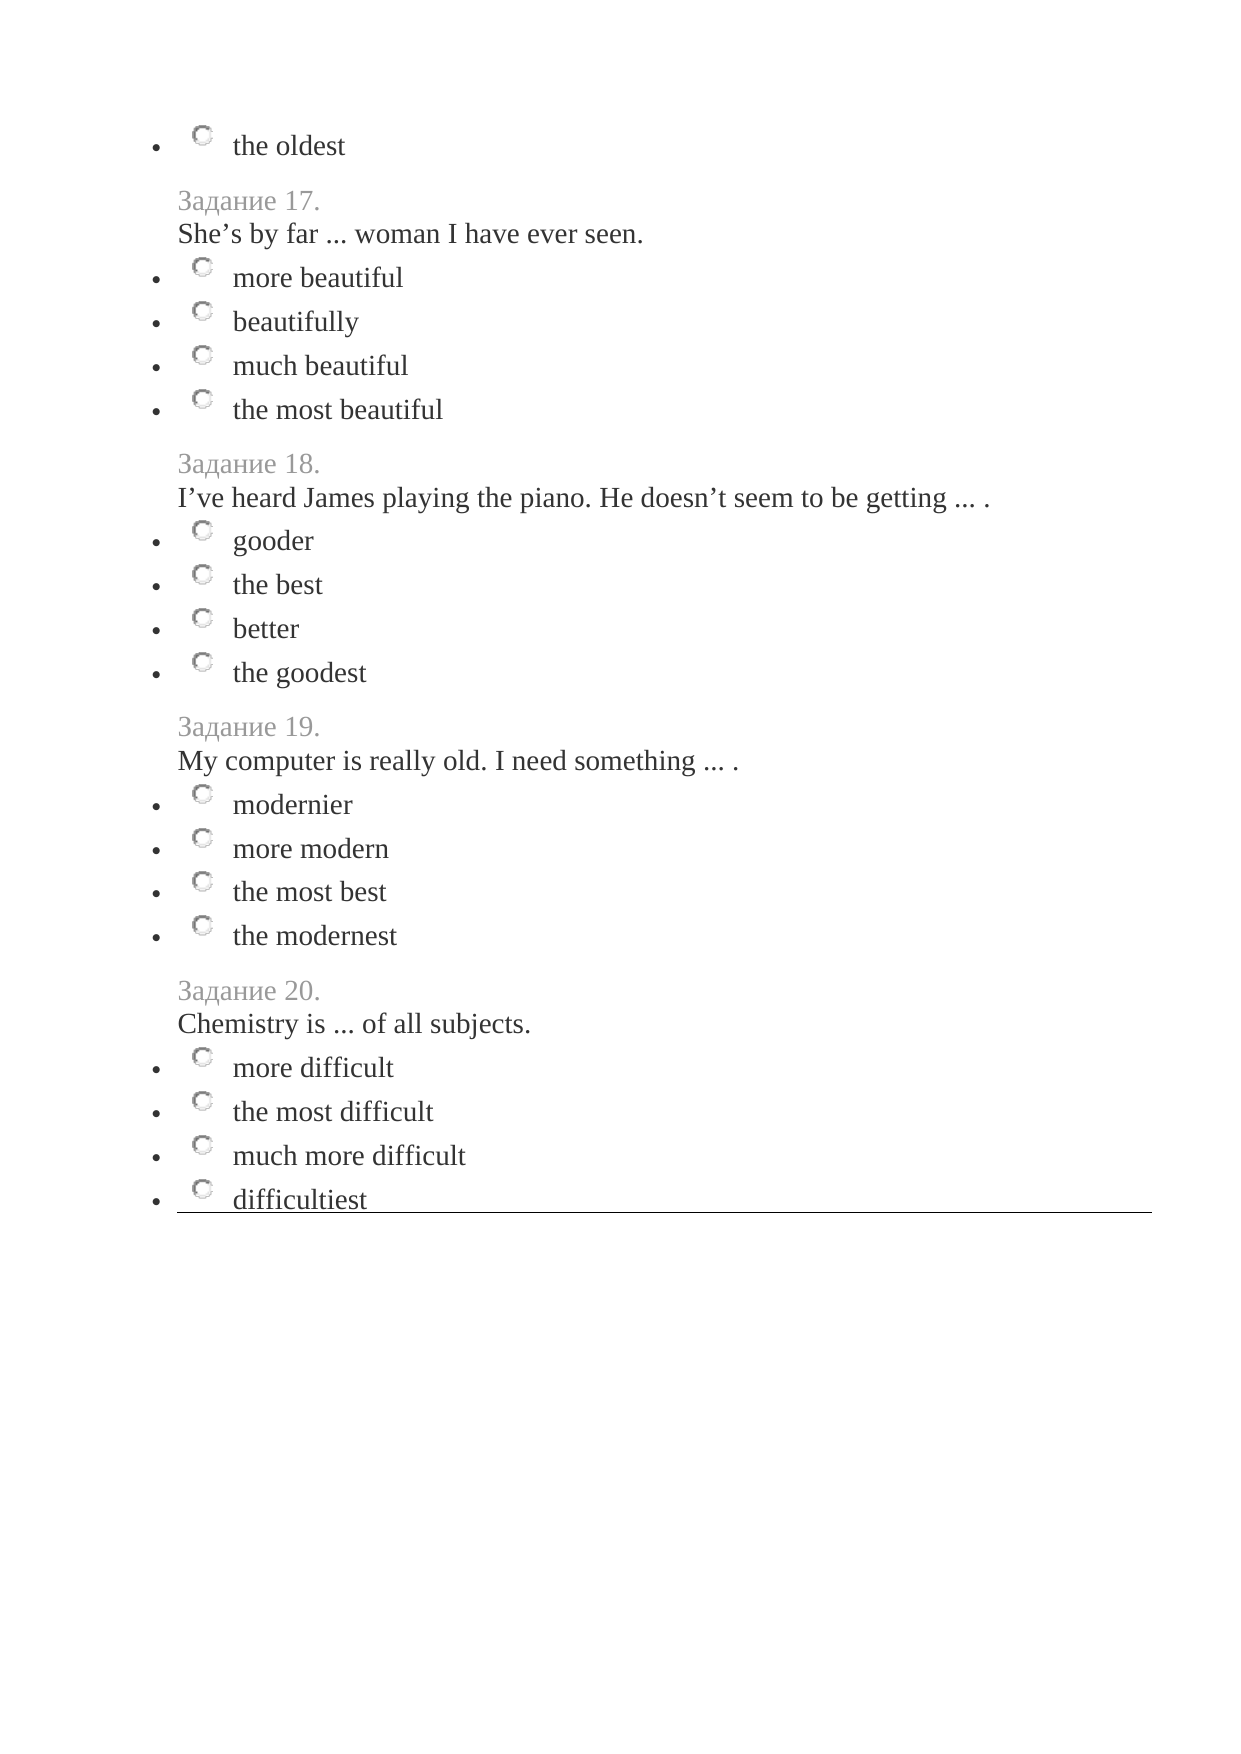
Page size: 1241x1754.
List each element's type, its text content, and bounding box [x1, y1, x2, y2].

list beautifully [153, 294, 1152, 338]
text I’ve heard James playing the piano. He doesn’t seem to be getting ... . [177, 480, 1152, 513]
list the most difficult [153, 1084, 1152, 1128]
text Задание 18. [177, 446, 1152, 480]
list the goodest [153, 645, 1152, 689]
text Задание 19. [177, 709, 1152, 743]
text She’s by far ... woman I have ever seen. [177, 216, 1152, 250]
list gooder [153, 513, 1152, 557]
list the most beautiful [153, 381, 1152, 425]
list difficultiest [153, 1171, 1152, 1215]
list the modernest [153, 908, 1152, 952]
text Chemistry is ... of all subjects. [177, 1006, 1152, 1040]
list more beautiful [153, 250, 1152, 294]
list the most best [153, 864, 1152, 908]
list better [153, 601, 1152, 645]
list modernier [153, 777, 1152, 820]
list the best [153, 557, 1152, 601]
list more modern [153, 820, 1152, 864]
text Задание 20. [177, 973, 1152, 1006]
list more difficult [153, 1040, 1152, 1084]
text Задание 17. [177, 183, 1152, 216]
list the oldest [153, 118, 1152, 162]
text My computer is really old. I need something ... . [177, 743, 1152, 777]
list much more difficult [153, 1128, 1152, 1171]
list much beautiful [153, 338, 1152, 381]
